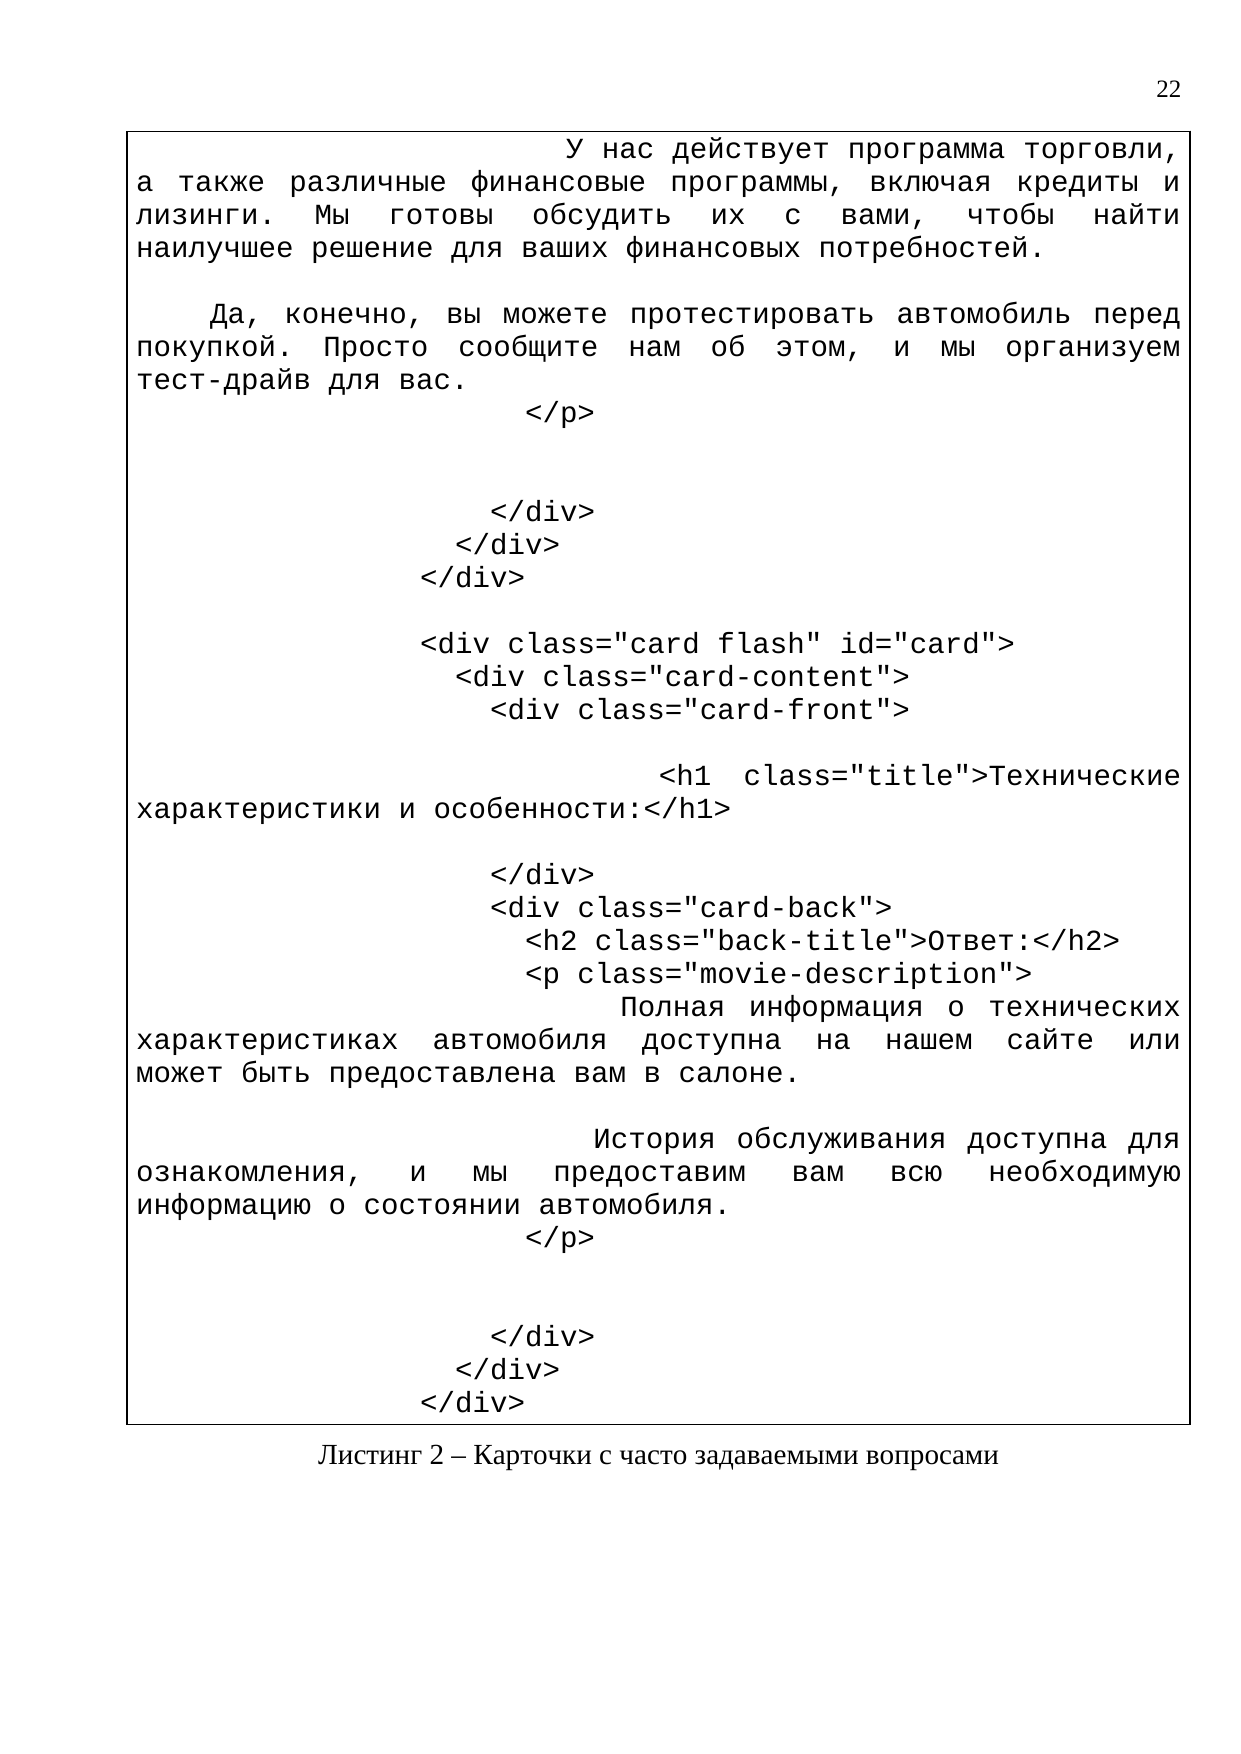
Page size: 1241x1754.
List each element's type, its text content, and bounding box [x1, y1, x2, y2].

text </div> [136, 497, 1181, 530]
text История обслуживания доступна для ознакомления, и мы предоставим вам всю необходимую информацию о состоянии автомобиля. [136, 1124, 1181, 1223]
text <div class="card flash" id="card"> [136, 629, 1181, 662]
text </div> [136, 530, 1181, 563]
text </div> [136, 563, 1181, 596]
text <h1 class="title">Технические характеристики и особенности:</h1> [136, 761, 1181, 827]
text <div class="card-back"> [136, 893, 1181, 926]
text </div> [136, 1356, 1181, 1385]
text </div> [128, 1385, 1189, 1424]
text </p> [136, 398, 1181, 431]
text <h2 class="back-title">Ответ:</h2> [136, 926, 1181, 959]
text </div> [136, 860, 1181, 893]
text </p> [136, 1223, 1181, 1256]
text Листинг 2 – Карточки с часто задаваемыми вопросами [136, 1437, 1181, 1471]
text <div class="card-front"> [136, 695, 1181, 728]
text У нас действует программа торговли, а также различные финансовые программы, включая кредиты и лизинги. Мы готовы обсудить их с вами, чтобы найти наилучшее решение для ваших финансовых потребностей. [128, 132, 1189, 266]
text Да, конечно, вы можете протестировать автомобиль перед покупкой. Просто сообщите нам об этом, и мы организуем тест-драйв для вас. [136, 299, 1181, 398]
text Полная информация о технических характеристиках автомобиля доступна на нашем сайте или может быть предоставлена вам в салоне. [136, 992, 1181, 1091]
text <p class="movie-description"> [136, 959, 1181, 992]
text <div class="card-content"> [136, 662, 1181, 695]
text </div> [136, 1322, 1181, 1356]
